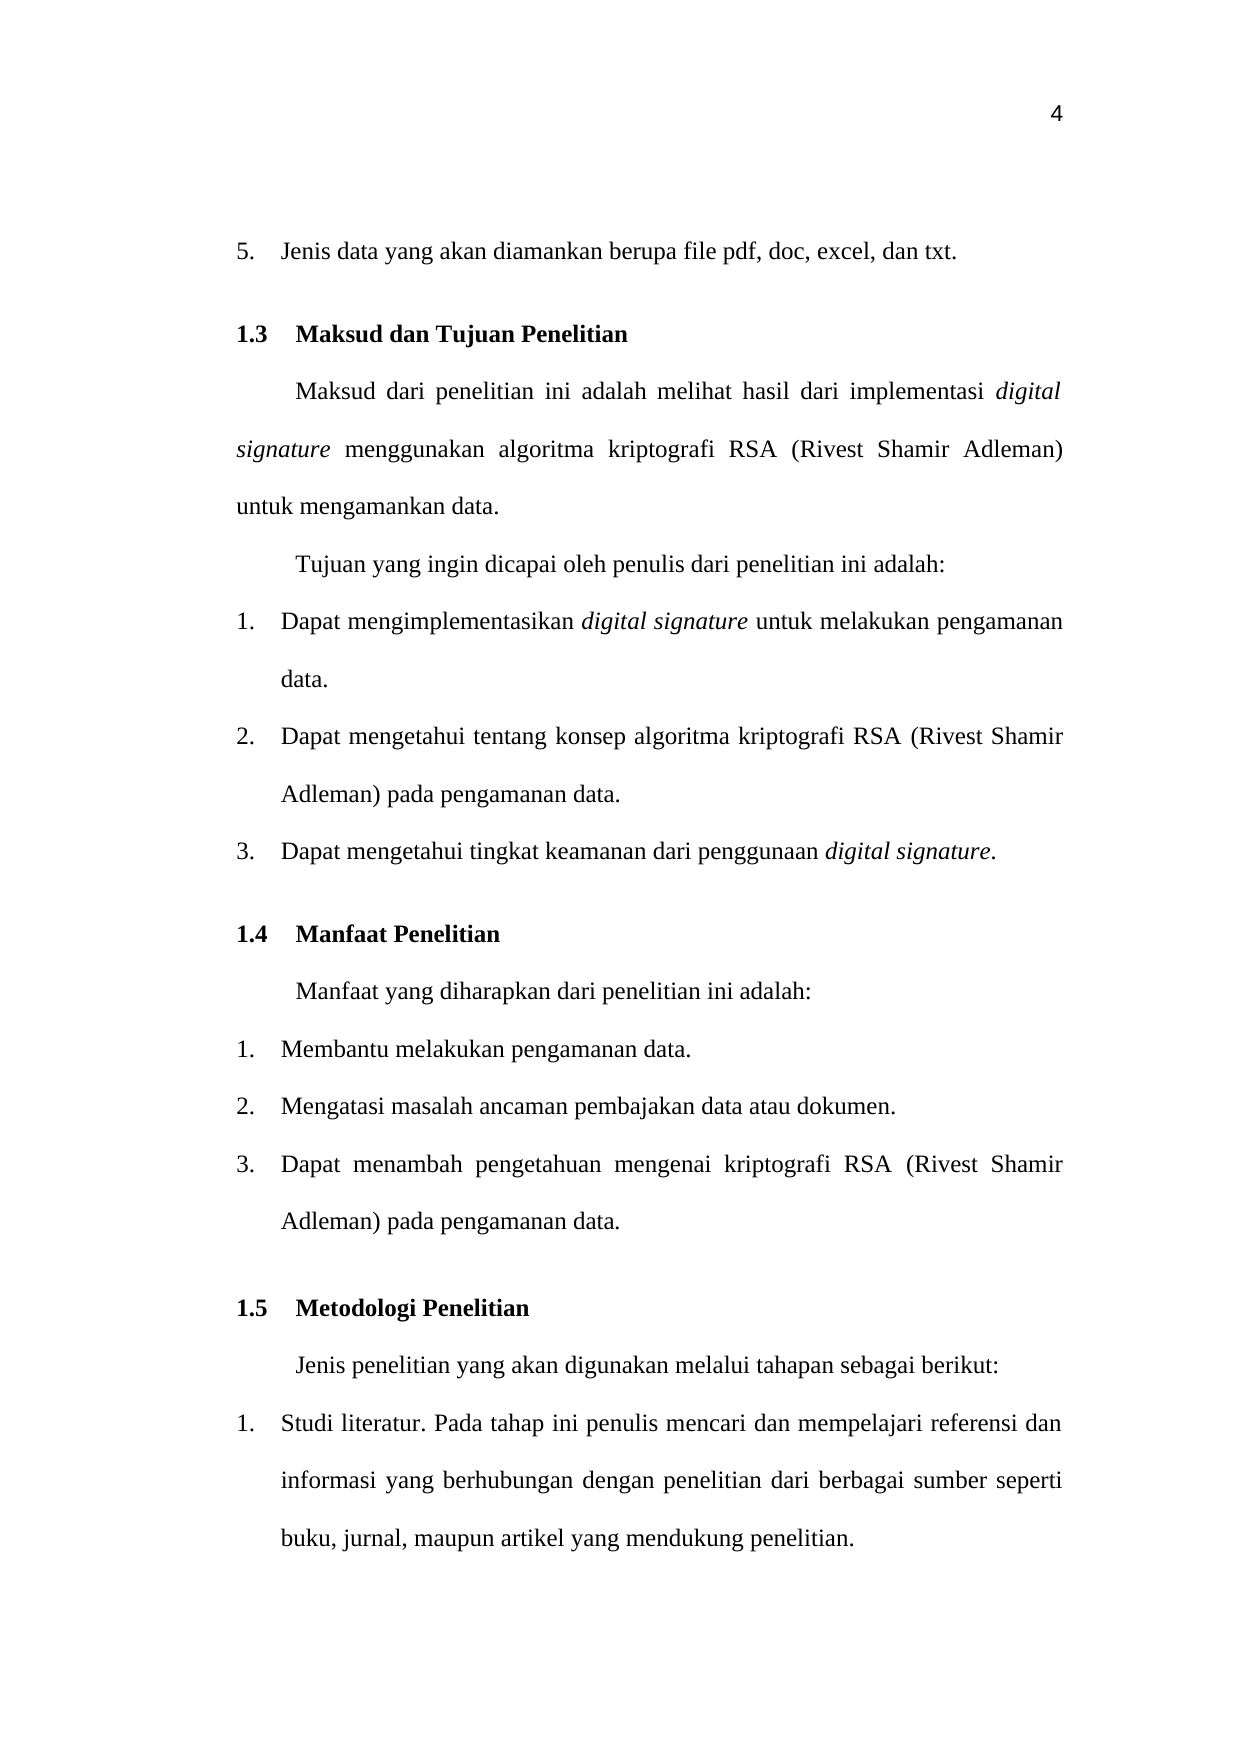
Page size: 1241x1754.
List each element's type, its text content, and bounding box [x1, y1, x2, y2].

list Dapat mengetahui tentang konsep algoritma kriptografi RSA (Rivest Shamir Adleman) pada pengamanan data. [236, 721, 1063, 807]
list Metodologi Penelitian [236, 1293, 1063, 1322]
list Dapat mengetahui tingkat keamanan dari penggunaan digital signature. [236, 836, 1063, 865]
list Mengatasi masalah ancaman pembajakan data atau dokumen. [236, 1091, 1063, 1120]
list Membantu melakukan pengamanan data. [236, 1034, 1063, 1062]
text Manfaat yang diharapkan dari penelitian ini adalah: [236, 976, 1063, 1005]
list Manfaat Penelitian [236, 919, 1063, 947]
list Dapat menambah pengetahuan mengenai kriptografi RSA (Rivest Shamir Adleman) pada pengamanan data. [236, 1149, 1063, 1235]
list Dapat mengimplementasikan digital signature untuk melakukan pengamanan data. [236, 606, 1063, 692]
list Jenis data yang akan diamankan berupa file pdf, doc, excel, dan txt. [236, 236, 1063, 265]
text Tujuan yang ingin dicapai oleh penulis dari penelitian ini adalah: [236, 549, 1063, 577]
text Maksud dari penelitian ini adalah melihat hasil dari implementasi digital signature menggunakan algoritma kriptografi RSA (Rivest Shamir Adleman) untuk mengamankan data. [236, 376, 1063, 520]
list Studi literatur. Pada tahap ini penulis mencari dan mempelajari referensi dan informasi yang berhubungan dengan penelitian dari berbagai sumber seperti buku, jurnal, maupun artikel yang mendukung penelitian. [236, 1408, 1063, 1552]
text Jenis penelitian yang akan digunakan melalui tahapan sebagai berikut: [236, 1350, 1063, 1379]
list Maksud dan Tujuan Penelitian [236, 319, 1063, 347]
